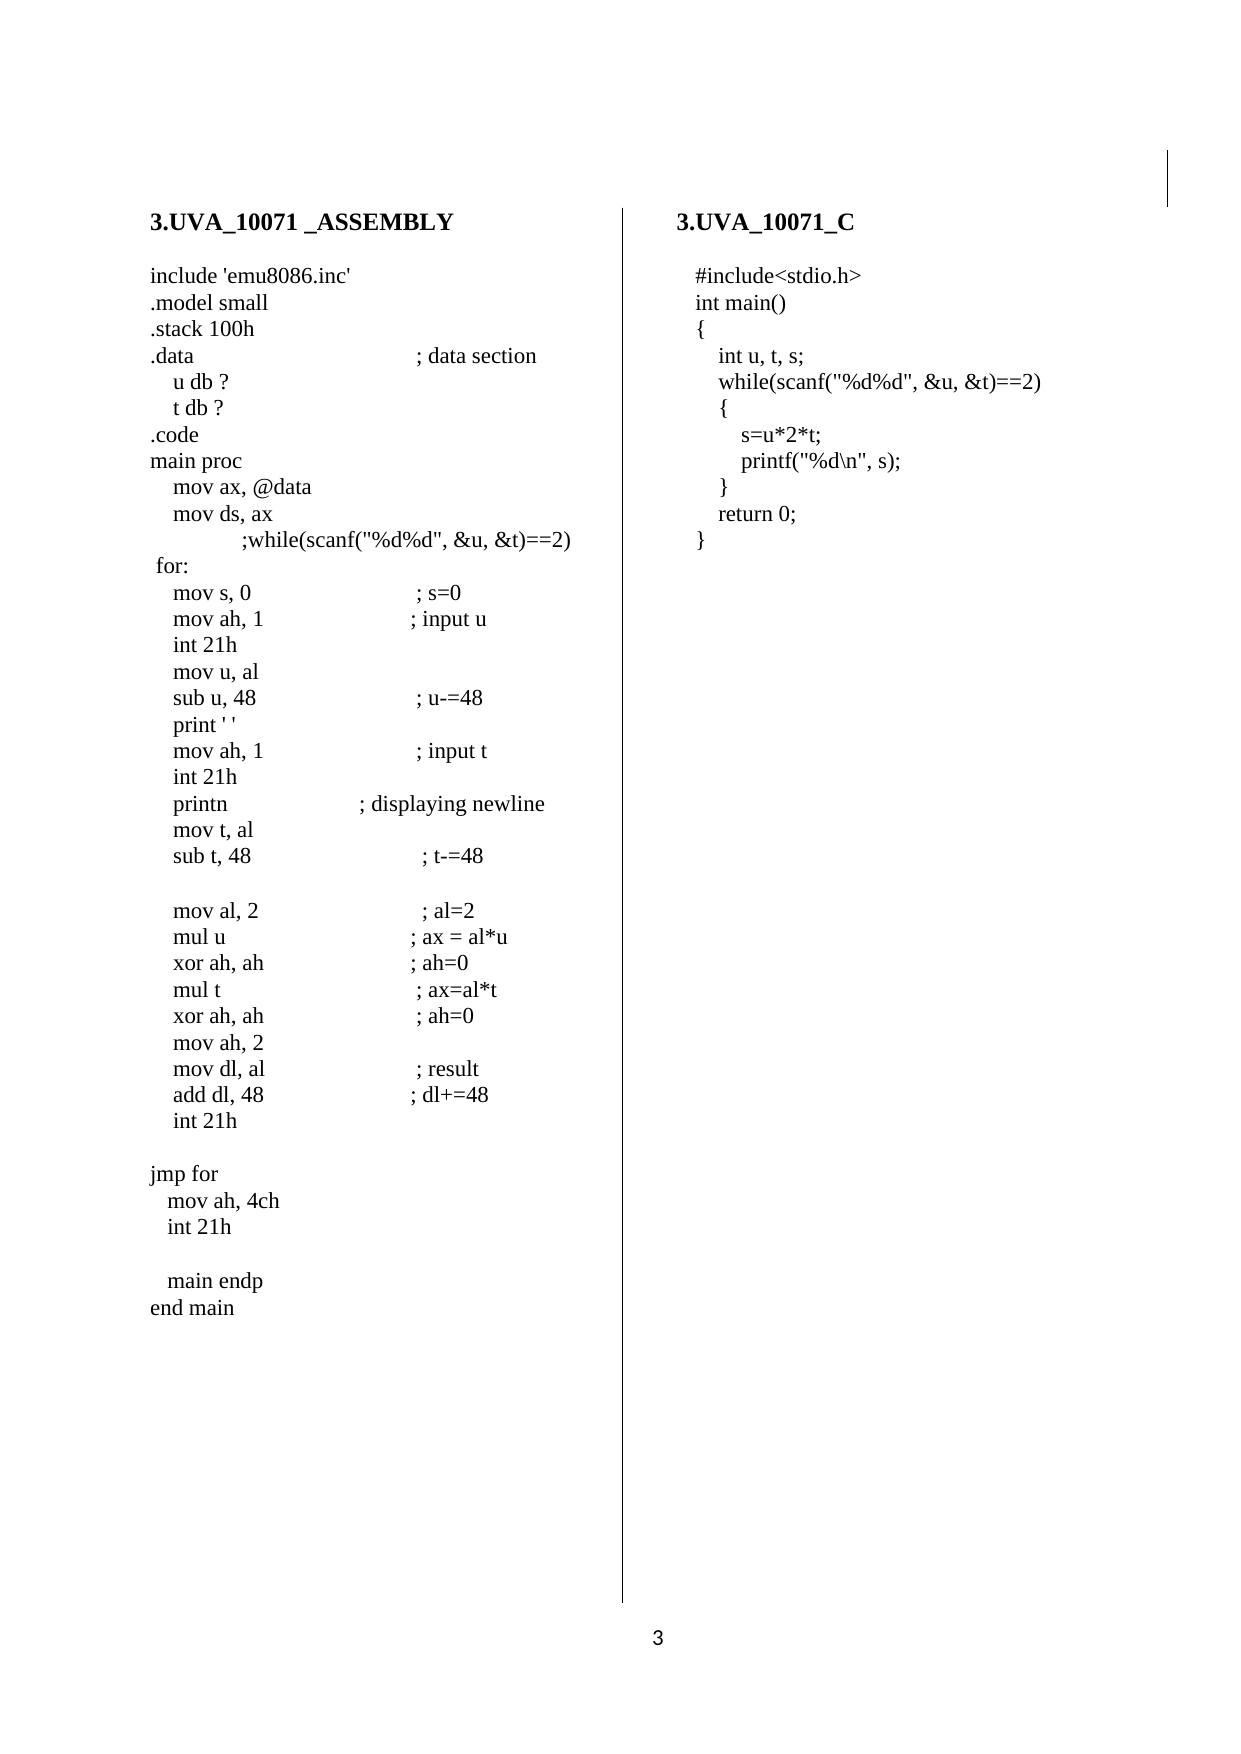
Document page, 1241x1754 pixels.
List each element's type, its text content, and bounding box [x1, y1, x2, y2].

text jmp for [150, 1160, 620, 1187]
text int 21h [150, 763, 620, 790]
text mul t ; ax=al*t [150, 976, 620, 1002]
text printn ; displaying newline [150, 790, 620, 816]
text mov ah, 2 [150, 1028, 620, 1055]
text for: [150, 552, 620, 579]
text printf("%d\n", s); [695, 447, 1165, 473]
text 3.UVA_10071_C [676, 207, 1165, 236]
text mov t, al [150, 816, 620, 842]
text while(scanf("%d%d", &u, &t)==2) [695, 368, 1165, 394]
text #include<stdio.h> [695, 263, 1165, 289]
text mov dl, al ; result [150, 1055, 620, 1081]
text main proc [150, 447, 620, 473]
text xor ah, ah ; ah=0 [150, 949, 620, 976]
text sub u, 48 ; u-=48 [150, 684, 620, 711]
text int 21h [150, 1108, 620, 1134]
text .code [150, 421, 620, 447]
text 3.UVA_10071 _ASSEMBLY [150, 207, 620, 236]
text .stack 100h [150, 315, 620, 342]
text int u, t, s; [695, 342, 1165, 368]
text ;while(scanf("%d%d", &u, &t)==2) [150, 526, 620, 552]
text sub t, 48 ; t-=48 [150, 842, 620, 869]
text int 21h [150, 1213, 620, 1239]
text end main [150, 1294, 620, 1320]
text } [695, 526, 1165, 552]
text { [695, 315, 1165, 342]
text mov ah, 1 ; input t [150, 737, 620, 763]
text mov u, al [150, 658, 620, 684]
text mov ax, @data [150, 473, 620, 500]
text t db ? [150, 394, 620, 421]
text s=u*2*t; [695, 421, 1165, 447]
text mov ds, ax [150, 500, 620, 526]
text u db ? [150, 368, 620, 394]
text print ' ' [150, 711, 620, 737]
text main endp [150, 1267, 620, 1294]
text mov s, 0 ; s=0 [150, 579, 620, 605]
text mov al, 2 ; al=2 [150, 897, 620, 923]
text mov ah, 4ch [150, 1187, 620, 1213]
text { [695, 394, 1165, 421]
text int 21h [150, 632, 620, 658]
text int main() [695, 289, 1165, 315]
text .data ; data section [150, 342, 620, 368]
text .model small [150, 289, 620, 315]
text mul u ; ax = al*u [150, 923, 620, 949]
text return 0; [695, 500, 1165, 526]
text mov ah, 1 ; input u [150, 605, 620, 632]
text } [695, 473, 1165, 500]
text add dl, 48 ; dl+=48 [150, 1081, 620, 1108]
text xor ah, ah ; ah=0 [150, 1002, 620, 1028]
text include 'emu8086.inc' [150, 263, 620, 289]
